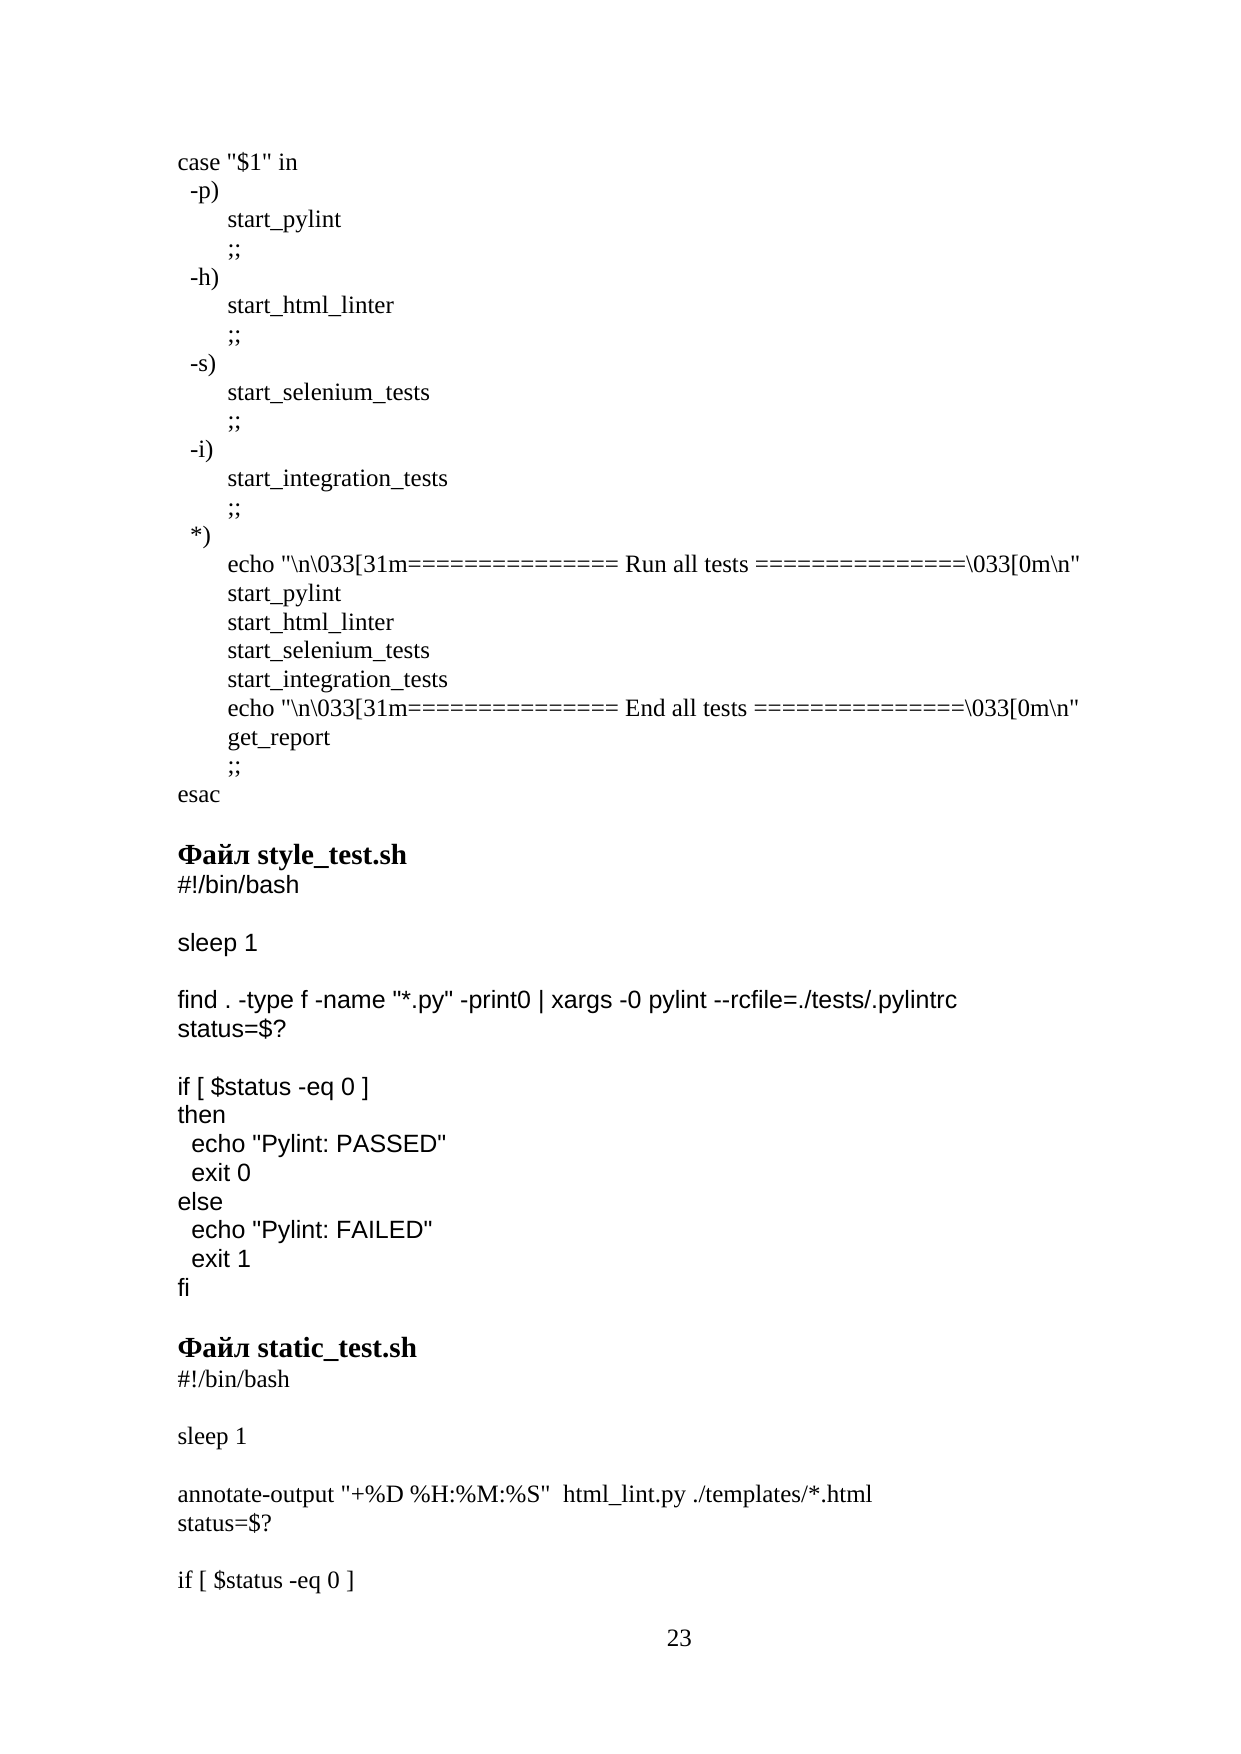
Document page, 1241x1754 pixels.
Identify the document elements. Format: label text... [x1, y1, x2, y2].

text status=$? [177, 1014, 1181, 1043]
text annotate-output "+%D %H:%M:%S" html_lint.py ./templates/*.html [177, 1479, 1181, 1508]
text start_pylint [177, 204, 1181, 233]
text ;; [177, 406, 1181, 434]
text start_integration_tests [177, 463, 1181, 492]
text if [ $status -eq 0 ] [177, 1072, 1181, 1100]
text sleep 1 [177, 1421, 1181, 1450]
text sleep 1 [177, 928, 1181, 957]
text case "$1" in [177, 147, 1181, 176]
text start_selenium_tests [177, 636, 1181, 664]
text start_html_linter [177, 291, 1181, 319]
text -h) [177, 262, 1181, 291]
text exit 1 [177, 1244, 1181, 1273]
text echo "Pylint: FAILED" [177, 1215, 1181, 1244]
text -i) [177, 434, 1181, 463]
text -s) [177, 348, 1181, 377]
text echo "Pylint: PASSED" [177, 1129, 1181, 1158]
text if [ $status -eq 0 ] [177, 1565, 1181, 1594]
text echo "\n\033[31m=============== End all tests ===============\033[0m\n" [177, 693, 1181, 722]
text find . -type f -name "*.py" -print0 | xargs -0 pylint --rcfile=./tests/.pylintrc [177, 985, 1181, 1014]
text get_report [177, 722, 1181, 751]
text start_integration_tests [177, 664, 1181, 693]
text Файл style_test.sh [177, 837, 1181, 870]
text #!/bin/bash [177, 1364, 1181, 1393]
text echo "\n\033[31m=============== Run all tests ===============\033[0m\n" [177, 549, 1181, 578]
text start_html_linter [177, 607, 1181, 636]
text start_pylint [177, 578, 1181, 607]
text *) [177, 521, 1181, 549]
text Файл static_test.sh [177, 1330, 1181, 1364]
text ;; [177, 751, 1181, 779]
text ;; [177, 233, 1181, 262]
text ;; [177, 492, 1181, 521]
text exit 0 [177, 1158, 1181, 1187]
text ;; [177, 319, 1181, 348]
text fi [177, 1273, 1181, 1302]
text -p) [177, 176, 1181, 204]
text #!/bin/bash [177, 870, 1181, 899]
text then [177, 1100, 1181, 1129]
text esac [177, 779, 1181, 808]
text start_selenium_tests [177, 377, 1181, 406]
text else [177, 1187, 1181, 1215]
text status=$? [177, 1508, 1181, 1536]
